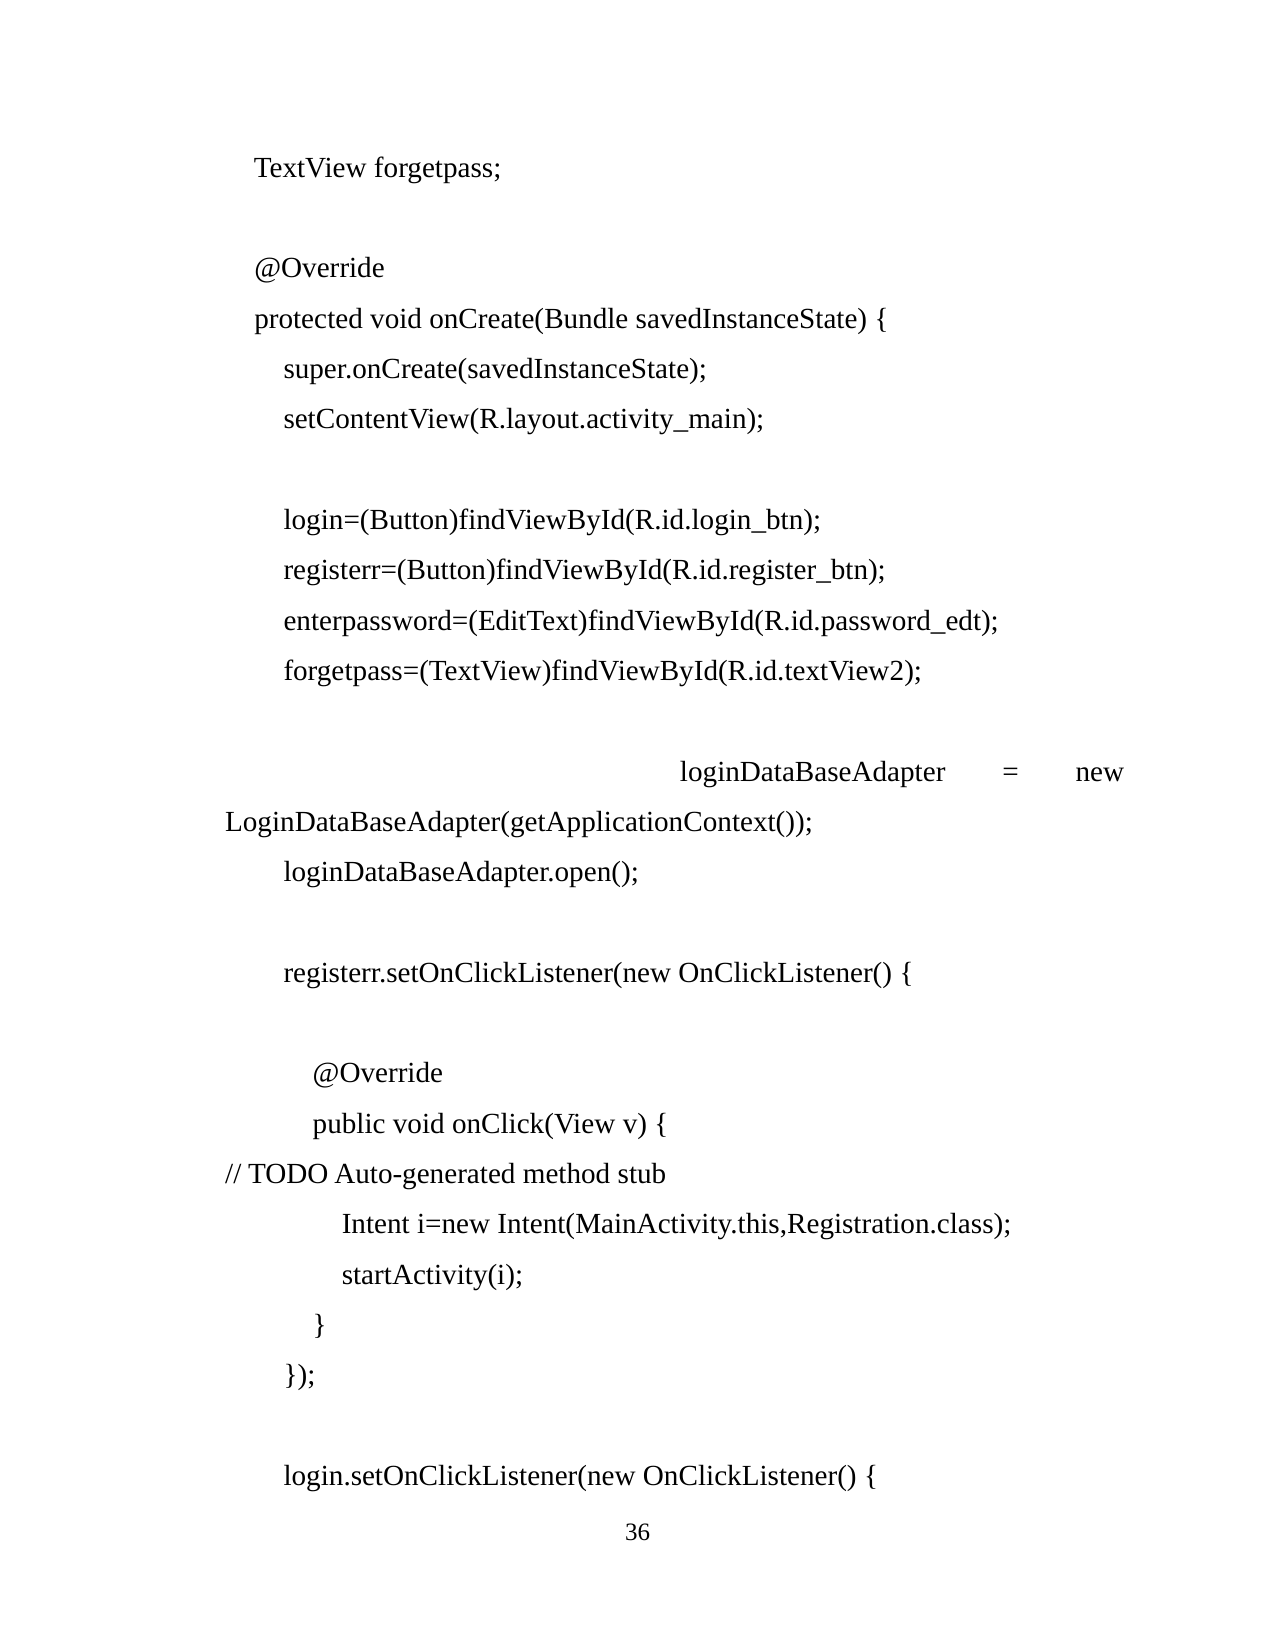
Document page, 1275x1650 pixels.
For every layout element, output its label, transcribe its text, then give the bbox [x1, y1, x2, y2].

list } [225, 1307, 1125, 1341]
list protected void onCreate(Bundle savedInstanceState) { [225, 301, 1125, 334]
list TextView forgetpass; [225, 150, 1125, 183]
list }); [225, 1357, 1125, 1391]
list login.setOnClickListener(new OnClickListener() { [225, 1458, 1125, 1492]
list startActivity(i); [225, 1257, 1125, 1290]
list forgetpass=(TextView)findViewById(R.id.textView2); [225, 653, 1125, 687]
list setContentView(R.layout.activity_main); [225, 402, 1125, 435]
list @Override [225, 251, 1125, 284]
list @Override [225, 1056, 1125, 1089]
list login=(Button)findViewById(R.id.login_btn); [225, 502, 1125, 536]
list loginDataBaseAdapter = new LoginDataBaseAdapter(getApplicationContext()); [225, 754, 1125, 838]
list enterpassword=(EditText)findViewById(R.id.password_edt); [225, 603, 1125, 636]
list Intent i=new Intent(MainActivity.this,Registration.class); [225, 1207, 1125, 1240]
list registerr.setOnClickListener(new OnClickListener() { [225, 955, 1125, 988]
list public void onClick(View v) { [225, 1106, 1125, 1139]
list super.onCreate(savedInstanceState); [225, 351, 1125, 385]
list registerr=(Button)findViewById(R.id.register_btn); [225, 552, 1125, 586]
list loginDataBaseAdapter.open(); [225, 854, 1125, 888]
list // TODO Auto-generated method stub [225, 1156, 1125, 1190]
